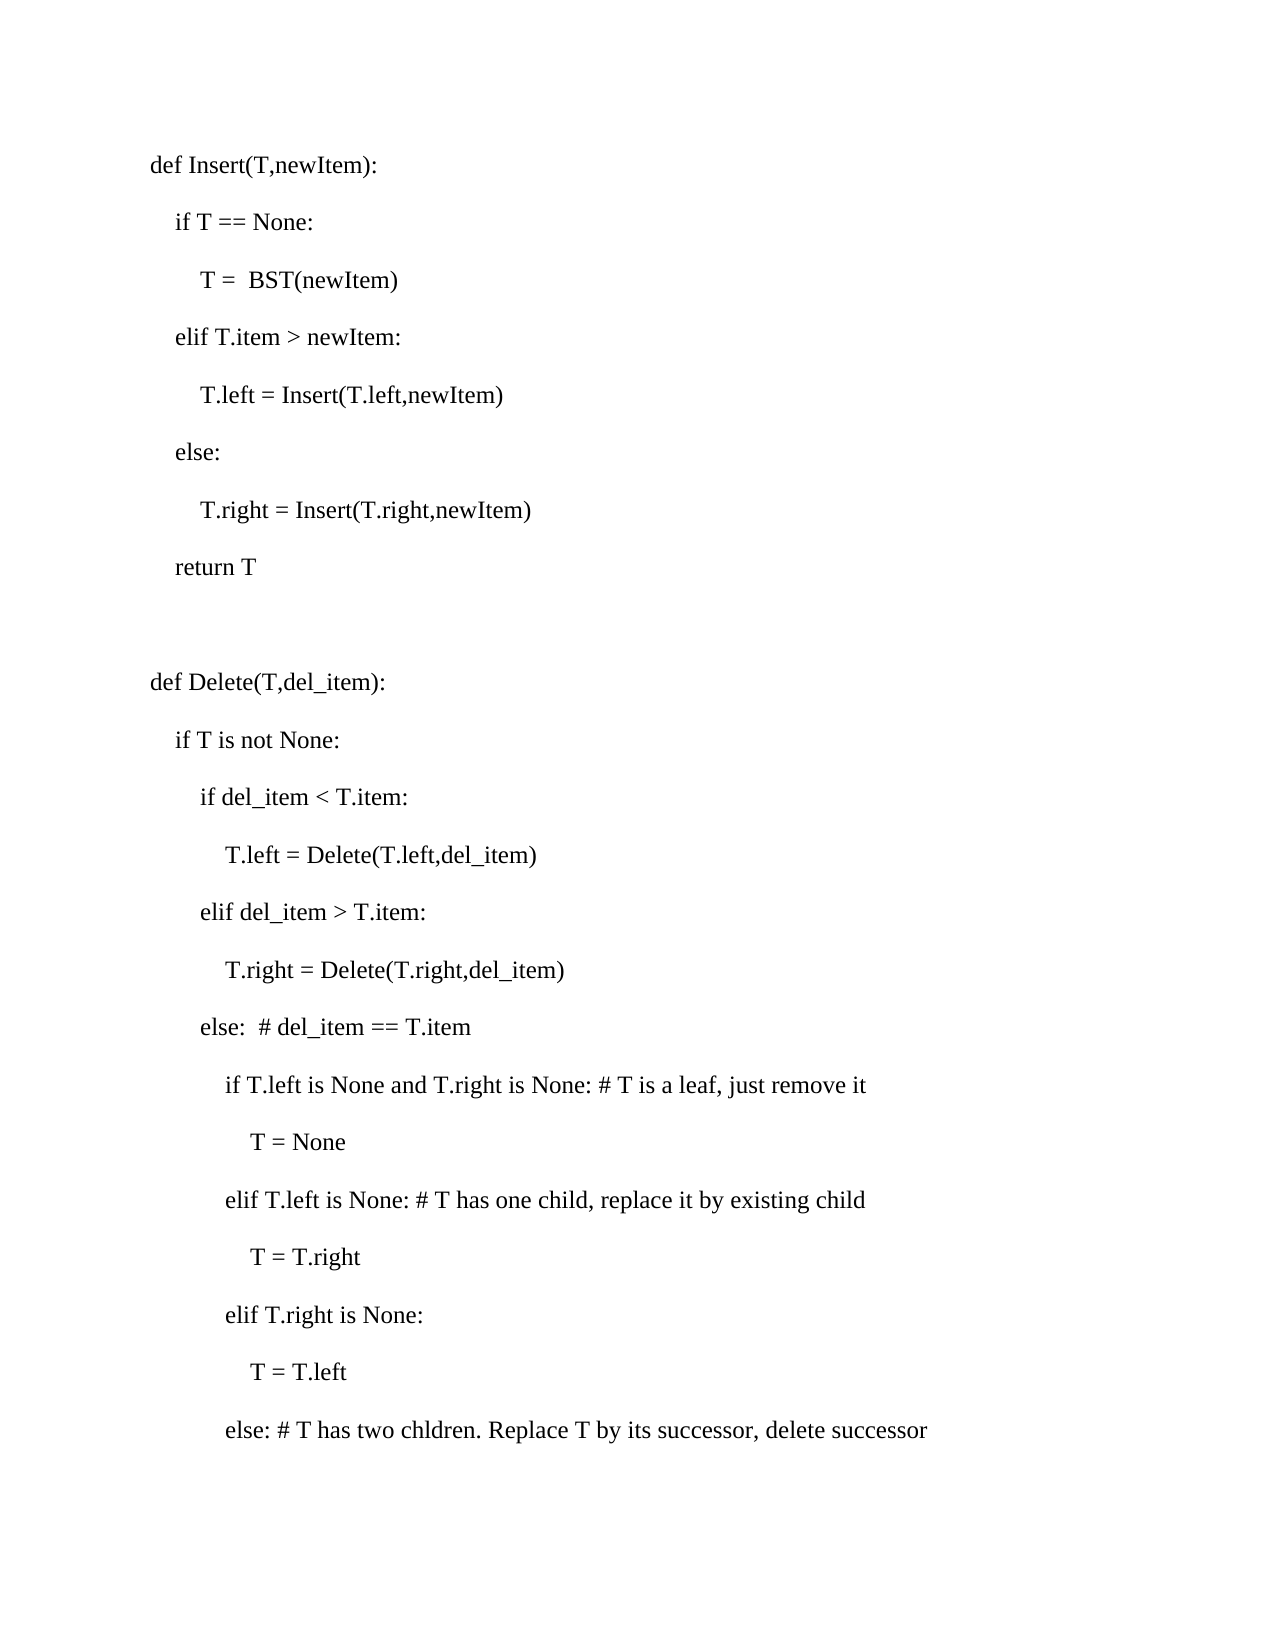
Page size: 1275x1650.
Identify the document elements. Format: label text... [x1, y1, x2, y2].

text elif T.item > newItem: [150, 322, 1125, 351]
text else: [150, 437, 1125, 466]
text T = T.right [150, 1242, 1125, 1271]
text else: # del_item == T.item [150, 1012, 1125, 1041]
text else: # T has two chldren. Replace T by its successor, delete successor [150, 1415, 1125, 1444]
text elif T.right is None: [150, 1300, 1125, 1329]
text T = T.left [150, 1357, 1125, 1386]
text T.left = Insert(T.left,newItem) [150, 380, 1125, 409]
text T = None [150, 1127, 1125, 1156]
text T.left = Delete(T.left,del_item) [150, 840, 1125, 869]
text elif T.left is None: # T has one child, replace it by existing child [150, 1185, 1125, 1214]
text elif del_item > T.item: [150, 897, 1125, 926]
text T = BST(newItem) [150, 265, 1125, 294]
text def Insert(T,newItem): [150, 150, 1125, 179]
text def Delete(T,del_item): [150, 667, 1125, 696]
text T.right = Insert(T.right,newItem) [150, 495, 1125, 524]
text if T is not None: [150, 725, 1125, 754]
text if T == None: [150, 207, 1125, 236]
text if T.left is None and T.right is None: # T is a leaf, just remove it [150, 1070, 1125, 1099]
text if del_item < T.item: [150, 782, 1125, 811]
text T.right = Delete(T.right,del_item) [150, 955, 1125, 984]
text return T [150, 552, 1125, 581]
